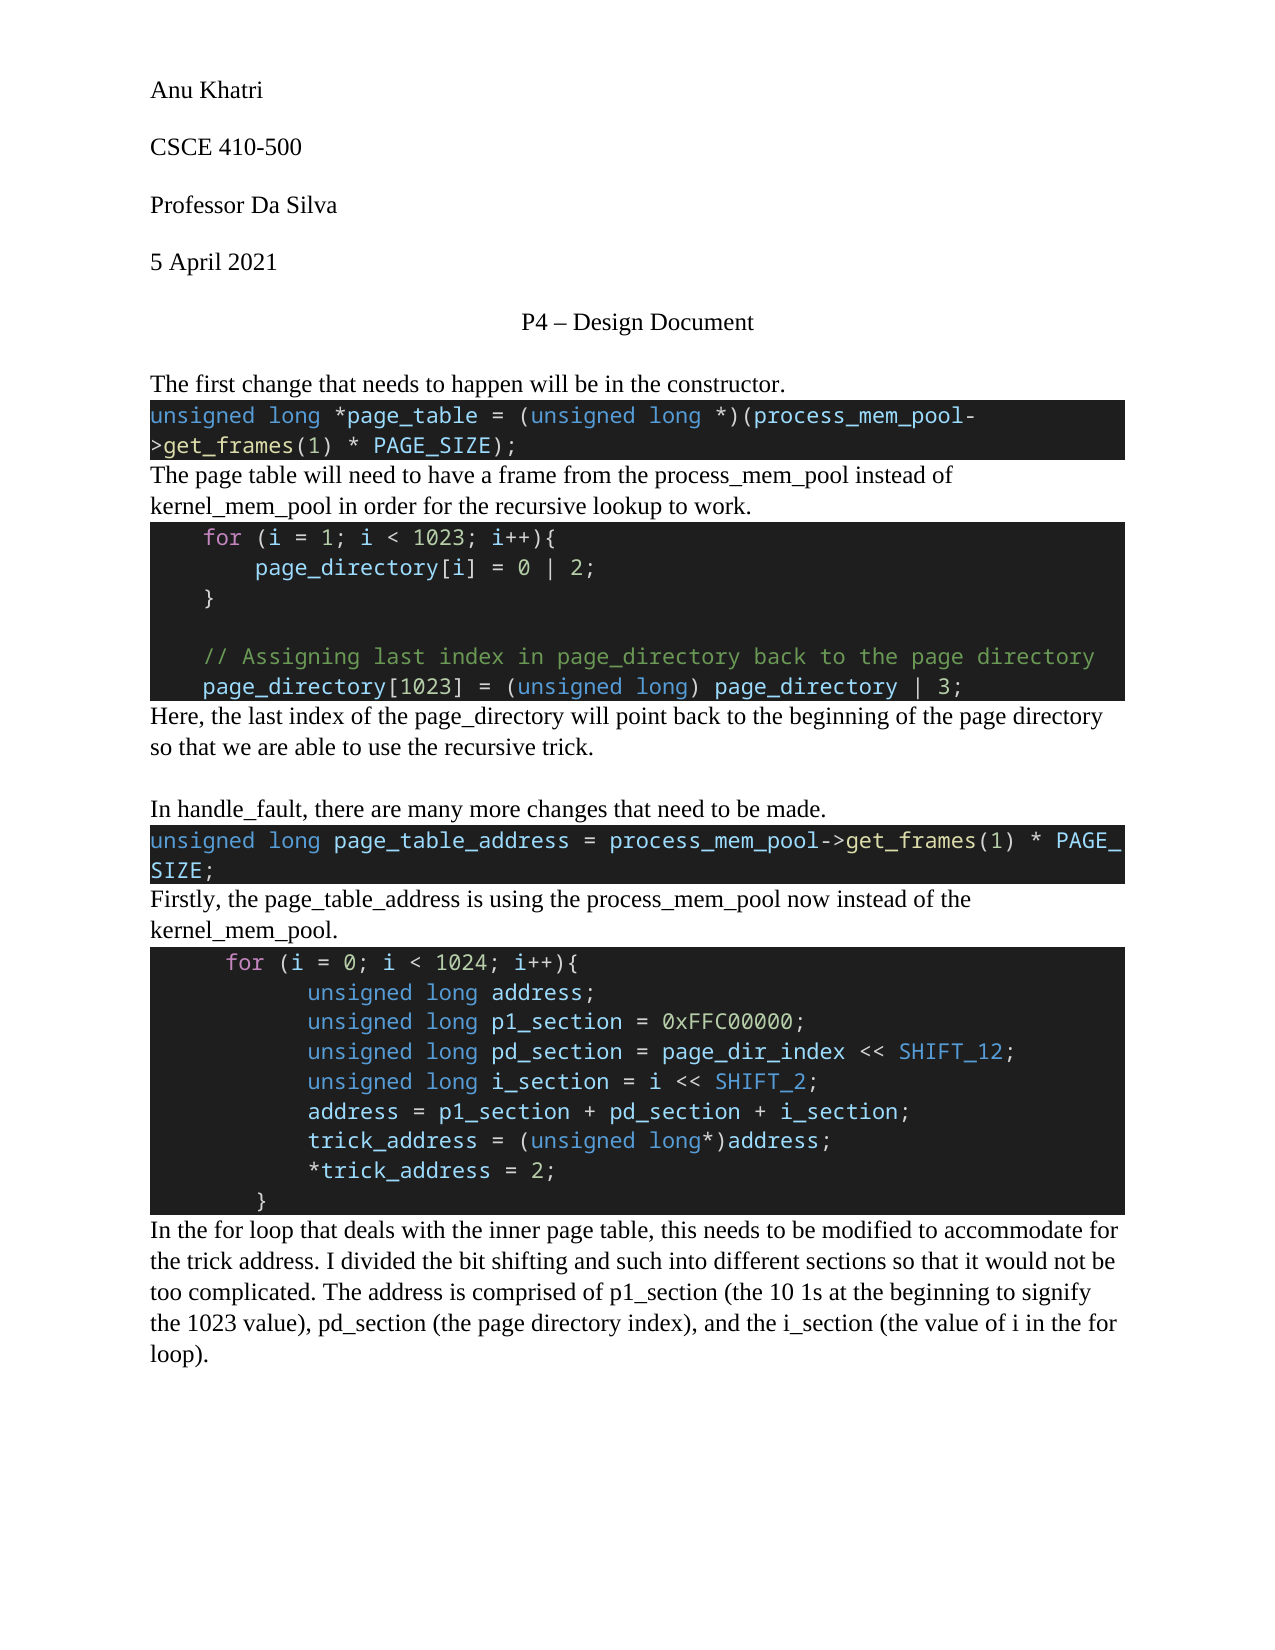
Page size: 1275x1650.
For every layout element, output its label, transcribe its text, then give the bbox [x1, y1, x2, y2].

text In the for loop that deals with the inner page table, this needs to be modified to accommodate for the trick address. I divided the bit shifting and such into different sections so that it would not be too complicated. The address is comprised of p1_section (the 10 1s at the beginning to signify the 1023 value), pd_section (the page directory index), and the i_section (the value of i in the for loop). [150, 1215, 1125, 1368]
text unsigned long *page_table = (unsigned long *)(process_mem_pool->get_frames(1) * PAGE_SIZE); [150, 400, 1125, 460]
text unsigned long i_section = i << SHIFT_2; [150, 1066, 1125, 1096]
text The page table will need to have a frame from the process_mem_pool instead of kernel_mem_pool in order for the recursive lookup to work. [150, 460, 1125, 520]
text *trick_address = 2; [150, 1155, 1125, 1185]
text unsigned long p1_section = 0xFFC00000; [150, 1006, 1125, 1036]
text unsigned long pd_section = page_dir_index << SHIFT_12; [150, 1036, 1125, 1066]
text In handle_fault, there are many more changes that need to be made. [150, 794, 1125, 823]
text for (i = 1; i < 1023; i++){ [150, 522, 1125, 552]
text page_directory[i] = 0 | 2; [150, 552, 1125, 582]
text address = p1_section + pd_section + i_section; [150, 1096, 1125, 1125]
text } [150, 582, 1125, 611]
text } [150, 1185, 1125, 1215]
text unsigned long page_table_address = process_mem_pool->get_frames(1) * PAGE_SIZE; [150, 825, 1125, 884]
text page_directory[1023] = (unsigned long) page_directory | 3; [150, 671, 1125, 701]
text P4 – Design Document [150, 307, 1125, 336]
text The first change that needs to happen will be in the constructor. [150, 369, 1125, 398]
text // Assigning last index in page_directory back to the page directory [150, 641, 1125, 671]
text for (i = 0; i < 1024; i++){ [150, 947, 1125, 976]
text unsigned long address; [150, 976, 1125, 1006]
text trick_address = (unsigned long*)address; [150, 1125, 1125, 1155]
text Firstly, the page_table_address is using the process_mem_pool now instead of the kernel_mem_pool. [150, 884, 1125, 944]
text Here, the last index of the page_directory will point back to the beginning of the page directory so that we are able to use the recursive trick. [150, 701, 1125, 761]
